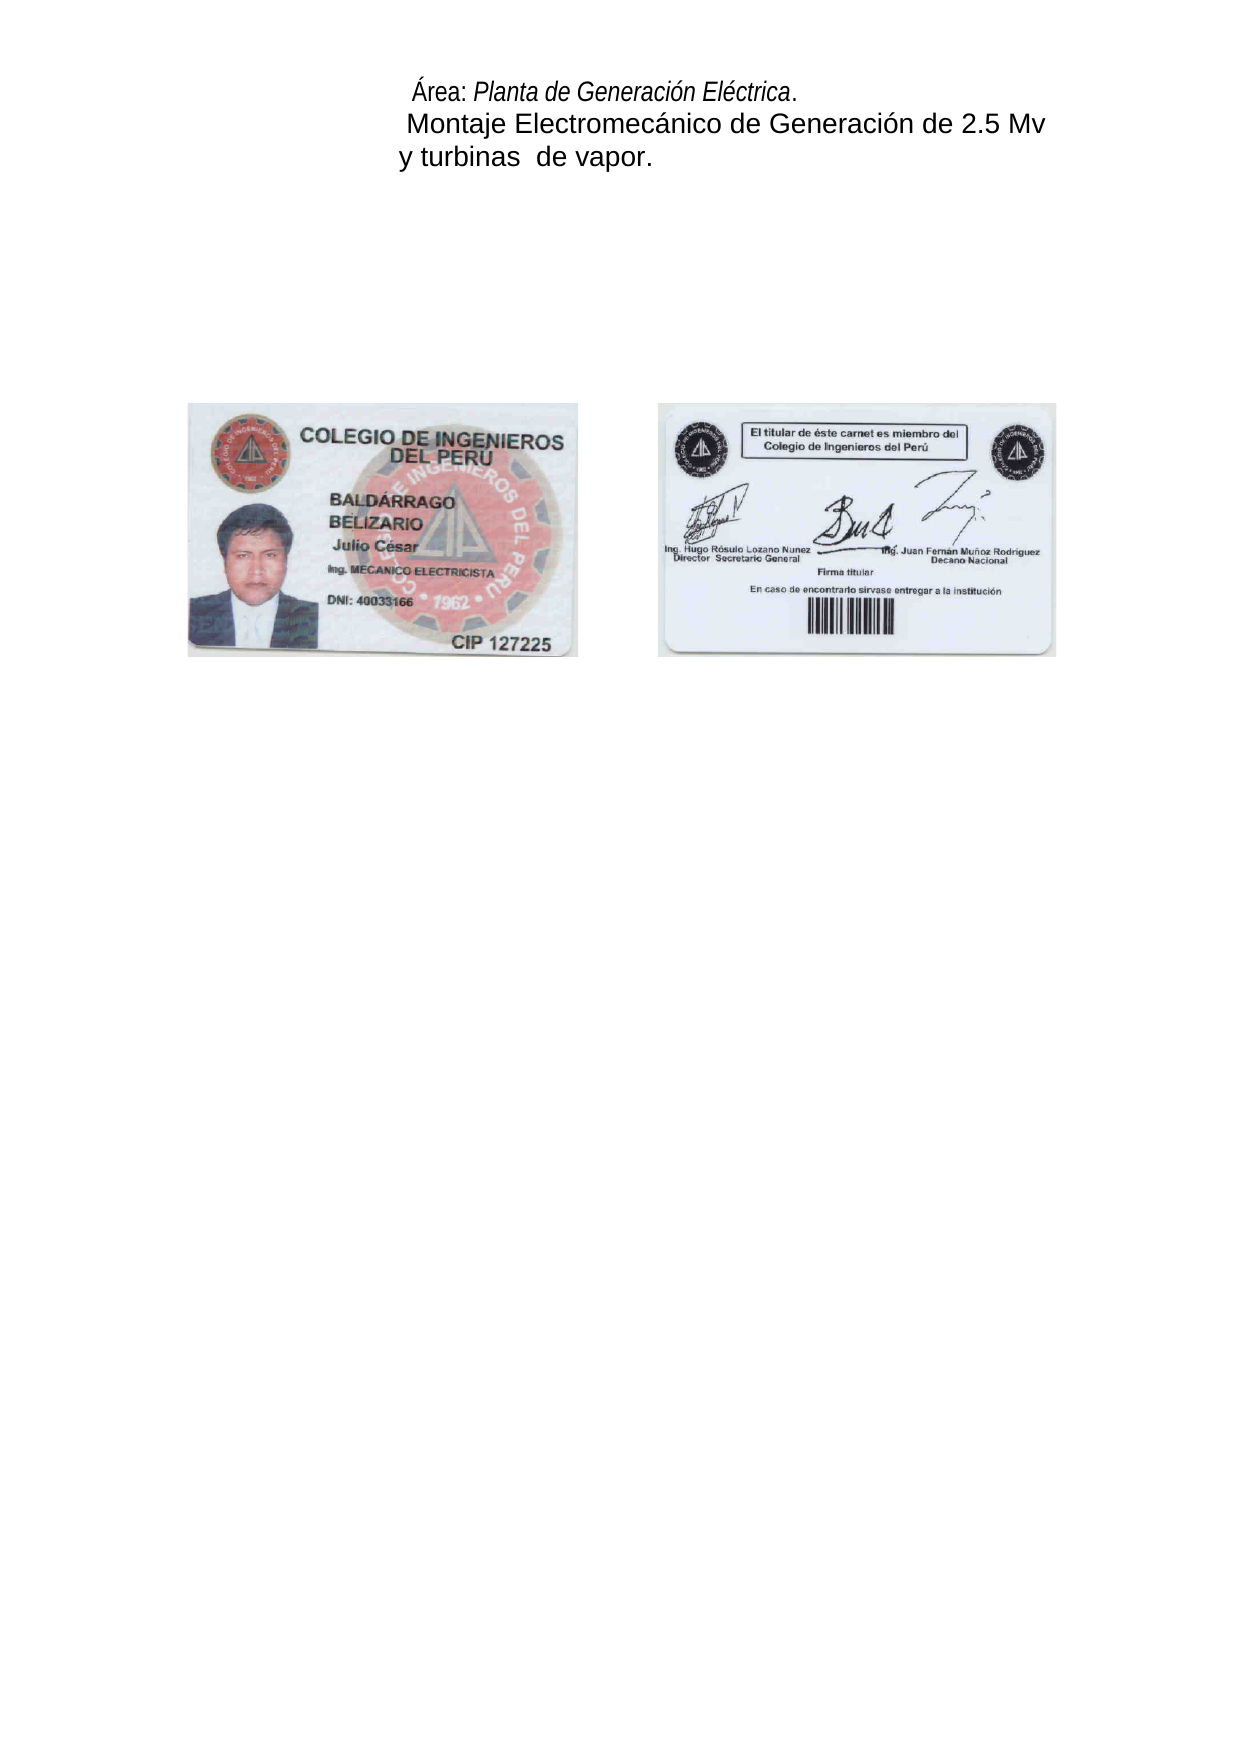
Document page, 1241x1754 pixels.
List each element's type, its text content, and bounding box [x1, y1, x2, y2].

picture [657, 403, 1057, 657]
text Área: Planta de Generación Eléctrica. [177, 75, 1063, 107]
text Montaje Electromecánico de Generación de 2.5 Mv y turbinas de vapor. [398, 107, 1063, 172]
picture [187, 403, 579, 657]
